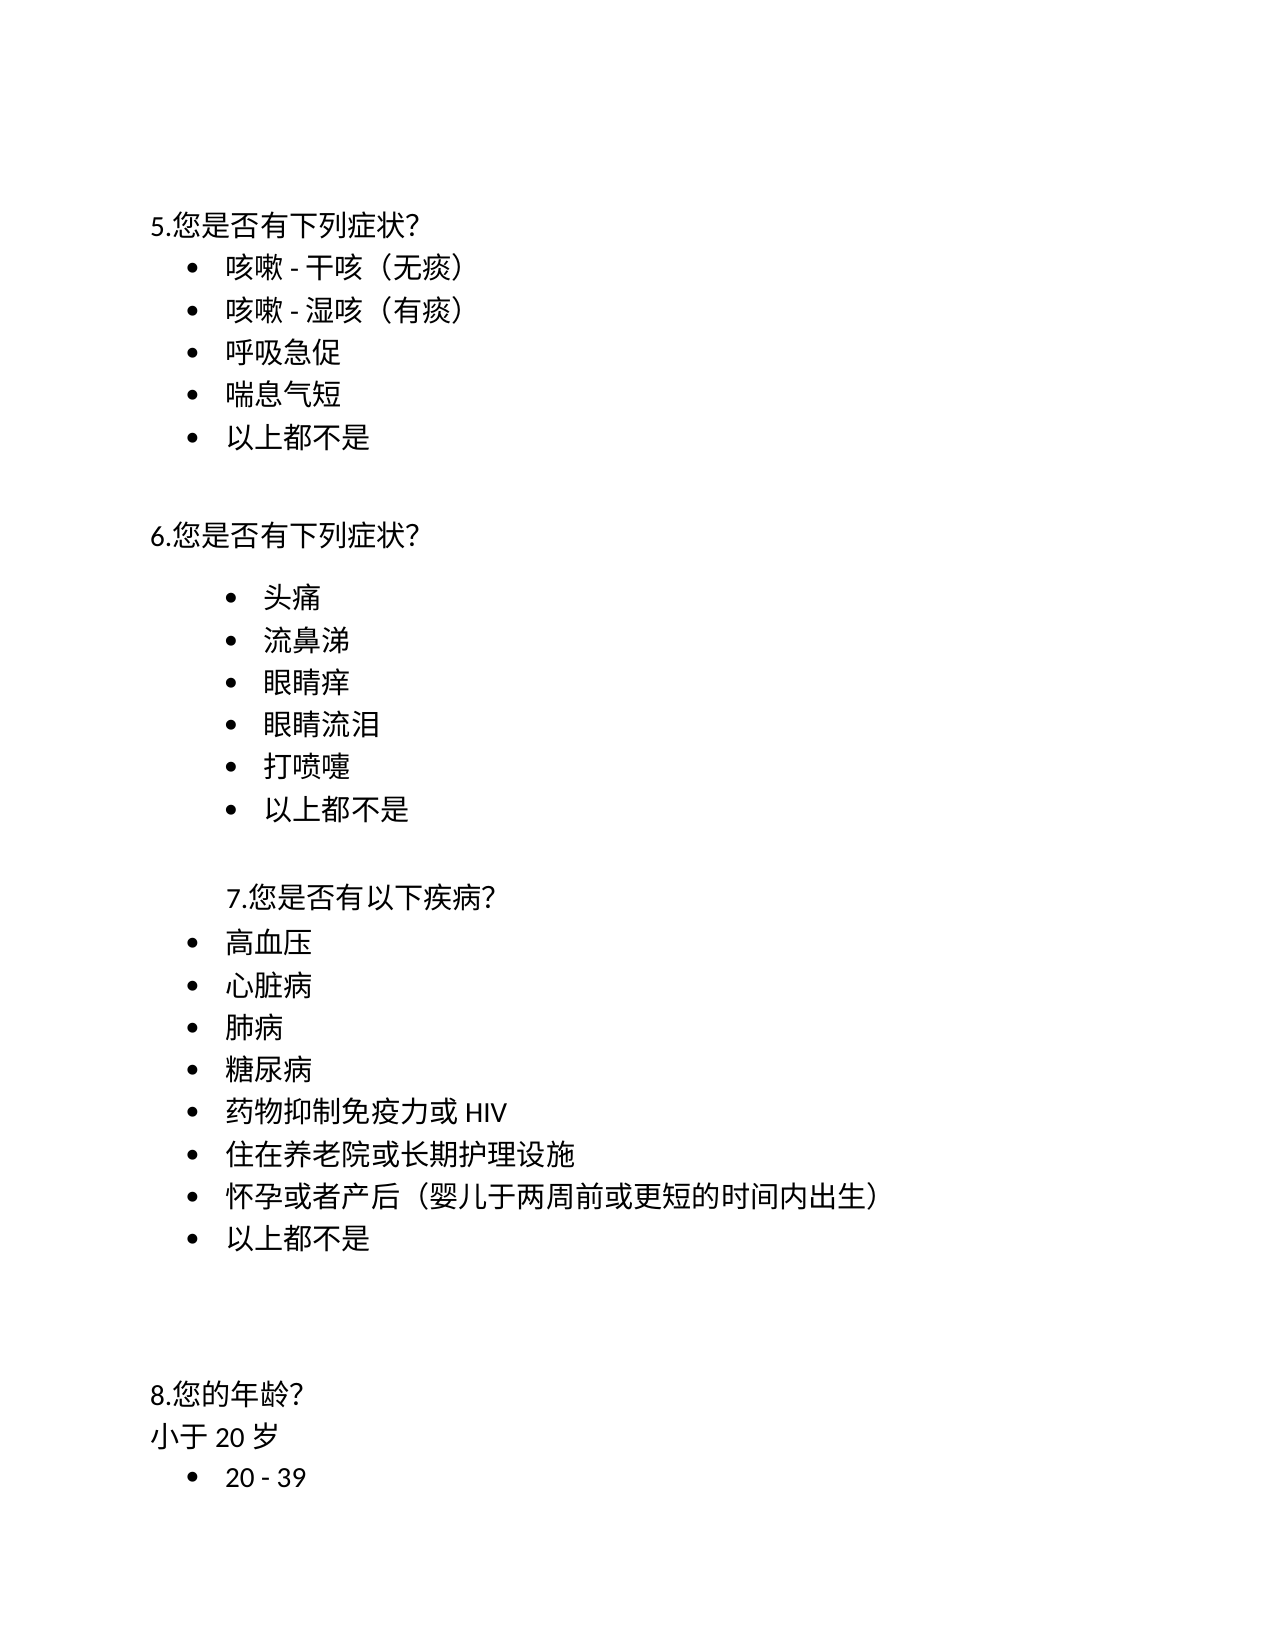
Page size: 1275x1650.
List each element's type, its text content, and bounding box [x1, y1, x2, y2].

list 以上都不是 [226, 786, 1109, 828]
list 高血压 [187, 920, 1125, 962]
list 眼睛痒 [226, 659, 1109, 702]
list 咳嗽 - 干咳（无痰） [187, 245, 1125, 287]
text 8.您的年龄？ [150, 1372, 1125, 1414]
text 小于 20 岁 [150, 1414, 1125, 1456]
list 打喷嚏 [226, 744, 1109, 786]
list 眼睛流泪 [226, 702, 1109, 744]
text 6.您是否有下列症状？ [150, 512, 1125, 555]
list 以上都不是 [187, 414, 1125, 457]
list 20 - 39 [187, 1459, 1125, 1495]
list 怀孕或者产后（婴儿于两周前或更短的时间内出生） [187, 1174, 1125, 1216]
list 以上都不是 [187, 1216, 1125, 1258]
list 心脏病 [187, 962, 1125, 1004]
list 咳嗽 - 湿咳（有痰） [187, 287, 1125, 330]
list 糖尿病 [187, 1047, 1125, 1089]
list 头痛 [226, 575, 1109, 617]
list 肺病 [187, 1004, 1125, 1047]
list 流鼻涕 [226, 617, 1109, 659]
list 药物抑制免疫力或 HIV [187, 1089, 1125, 1131]
list 喘息气短 [187, 372, 1125, 414]
list 住在养老院或长期护理设施 [187, 1131, 1125, 1174]
text 7.您是否有以下疾病？ [226, 874, 1109, 917]
text 5.您是否有下列症状？ [150, 203, 1125, 245]
list 呼吸急促 [187, 330, 1125, 372]
